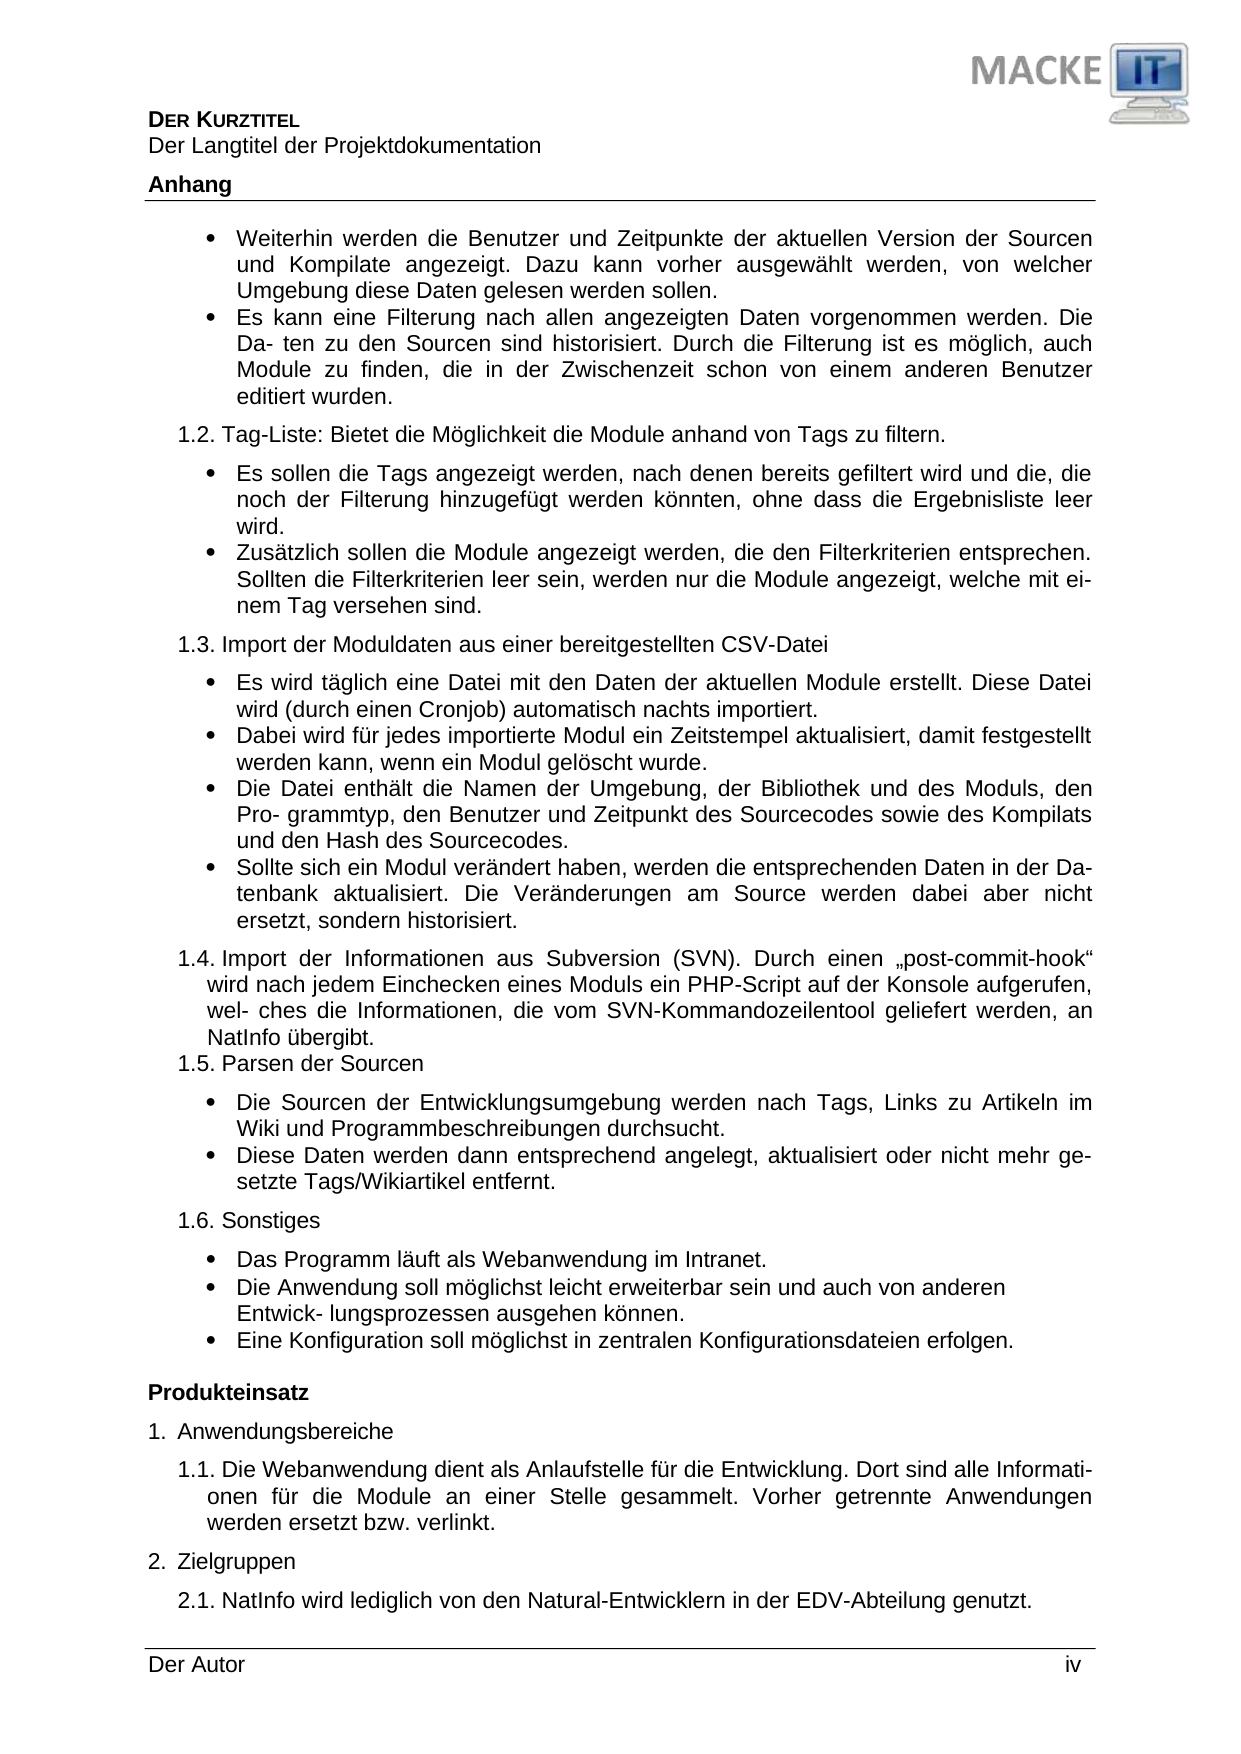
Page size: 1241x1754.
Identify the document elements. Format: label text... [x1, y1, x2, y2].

list Die Webanwendung dient als Anlaufstelle für die Entwicklung. Dort sind alle Informati- onen für die Module an einer Stelle gesammelt. Vorher getrennte Anwendungen werden ersetzt bzw. verlinkt. [177, 1456, 1093, 1536]
picture [972, 42, 1191, 125]
list Es sollen die Tags angezeigt werden, nach denen bereits gefiltert wird und die, die noch der Filterung hinzugefügt werden könnten, ohne dass die Ergebnisliste leer wird. [207, 460, 1093, 539]
list Die Anwendung soll möglichst leicht erweiterbar sein und auch von anderen Entwick- lungsprozessen ausgehen können. [207, 1273, 1093, 1326]
list Dabei wird für jedes importierte Modul ein Zeitstempel aktualisiert, damit festgestellt werden kann, wenn ein Modul gelöscht wurde. [207, 722, 1092, 775]
list NatInfo wird lediglich von den Natural-Entwicklern in der EDV-Abteilung genutzt. [177, 1587, 1117, 1613]
list Diese Daten werden dann entsprechend angelegt, aktualisiert oder nicht mehr ge- setzte Tags/Wikiartikel entfernt. [207, 1142, 1093, 1194]
list Weiterhin werden die Benutzer und Zeitpunkte der aktuellen Version der Sourcen und Kompilate angezeigt. Dazu kann vorher ausgewählt werden, von welcher Umgebung diese Daten gelesen werden sollen. [207, 225, 1093, 304]
list Die Sourcen der Entwicklungsumgebung werden nach Tags, Links zu Artikeln im Wiki und Programmbeschreibungen durchsucht. [207, 1089, 1093, 1142]
list Sollte sich ein Modul verändert haben, werden die entsprechenden Daten in der Da- tenbank aktualisiert. Die Veränderungen am Source werden dabei aber nicht ersetzt, sondern historisiert. [207, 854, 1093, 933]
list Das Programm läuft als Webanwendung im Intranet. [207, 1245, 1117, 1273]
list Anwendungsbereiche [148, 1418, 1117, 1444]
text Produkteinsatz [148, 1379, 1117, 1405]
list Es wird täglich eine Datei mit den Daten der aktuellen Module erstellt. Diese Datei wird (durch einen Cronjob) automatisch nachts importiert. [207, 669, 1093, 722]
list Sonstiges [177, 1207, 1117, 1233]
list Zielgruppen [148, 1548, 1117, 1574]
list Die Datei enthält die Namen der Umgebung, der Bibliothek und des Moduls, den Pro- grammtyp, den Benutzer und Zeitpunkt des Sourcecodes sowie des Kompilats und den Hash des Sourcecodes. [207, 775, 1093, 854]
list Parsen der Sourcen [177, 1050, 1117, 1077]
list Tag-Liste: Bietet die Möglichkeit die Module anhand von Tags zu filtern. [177, 421, 1117, 448]
list Zusätzlich sollen die Module angezeigt werden, die den Filterkriterien entsprechen. Sollten die Filterkriterien leer sein, werden nur die Module angezeigt, welche mit ei- nem Tag versehen sind. [207, 539, 1093, 618]
list Es kann eine Filterung nach allen angezeigten Daten vorgenommen werden. Die Da- ten zu den Sourcen sind historisiert. Durch die Filterung ist es möglich, auch Module zu finden, die in der Zwischenzeit schon von einem anderen Benutzer editiert wurden. [207, 304, 1093, 409]
list Eine Konfiguration soll möglichst in zentralen Konfigurationsdateien erfolgen. [207, 1326, 1117, 1354]
list Import der Moduldaten aus einer bereitgestellten CSV-Datei [177, 631, 1117, 657]
list Import der Informationen aus Subversion (SVN). Durch einen „post-commit-hook“ wird nach jedem Einchecken eines Moduls ein PHP-Script auf der Konsole aufgerufen, wel- ches die Informationen, die vom SVN-Kommandozeilentool geliefert werden, an NatInfo übergibt. [177, 945, 1093, 1050]
